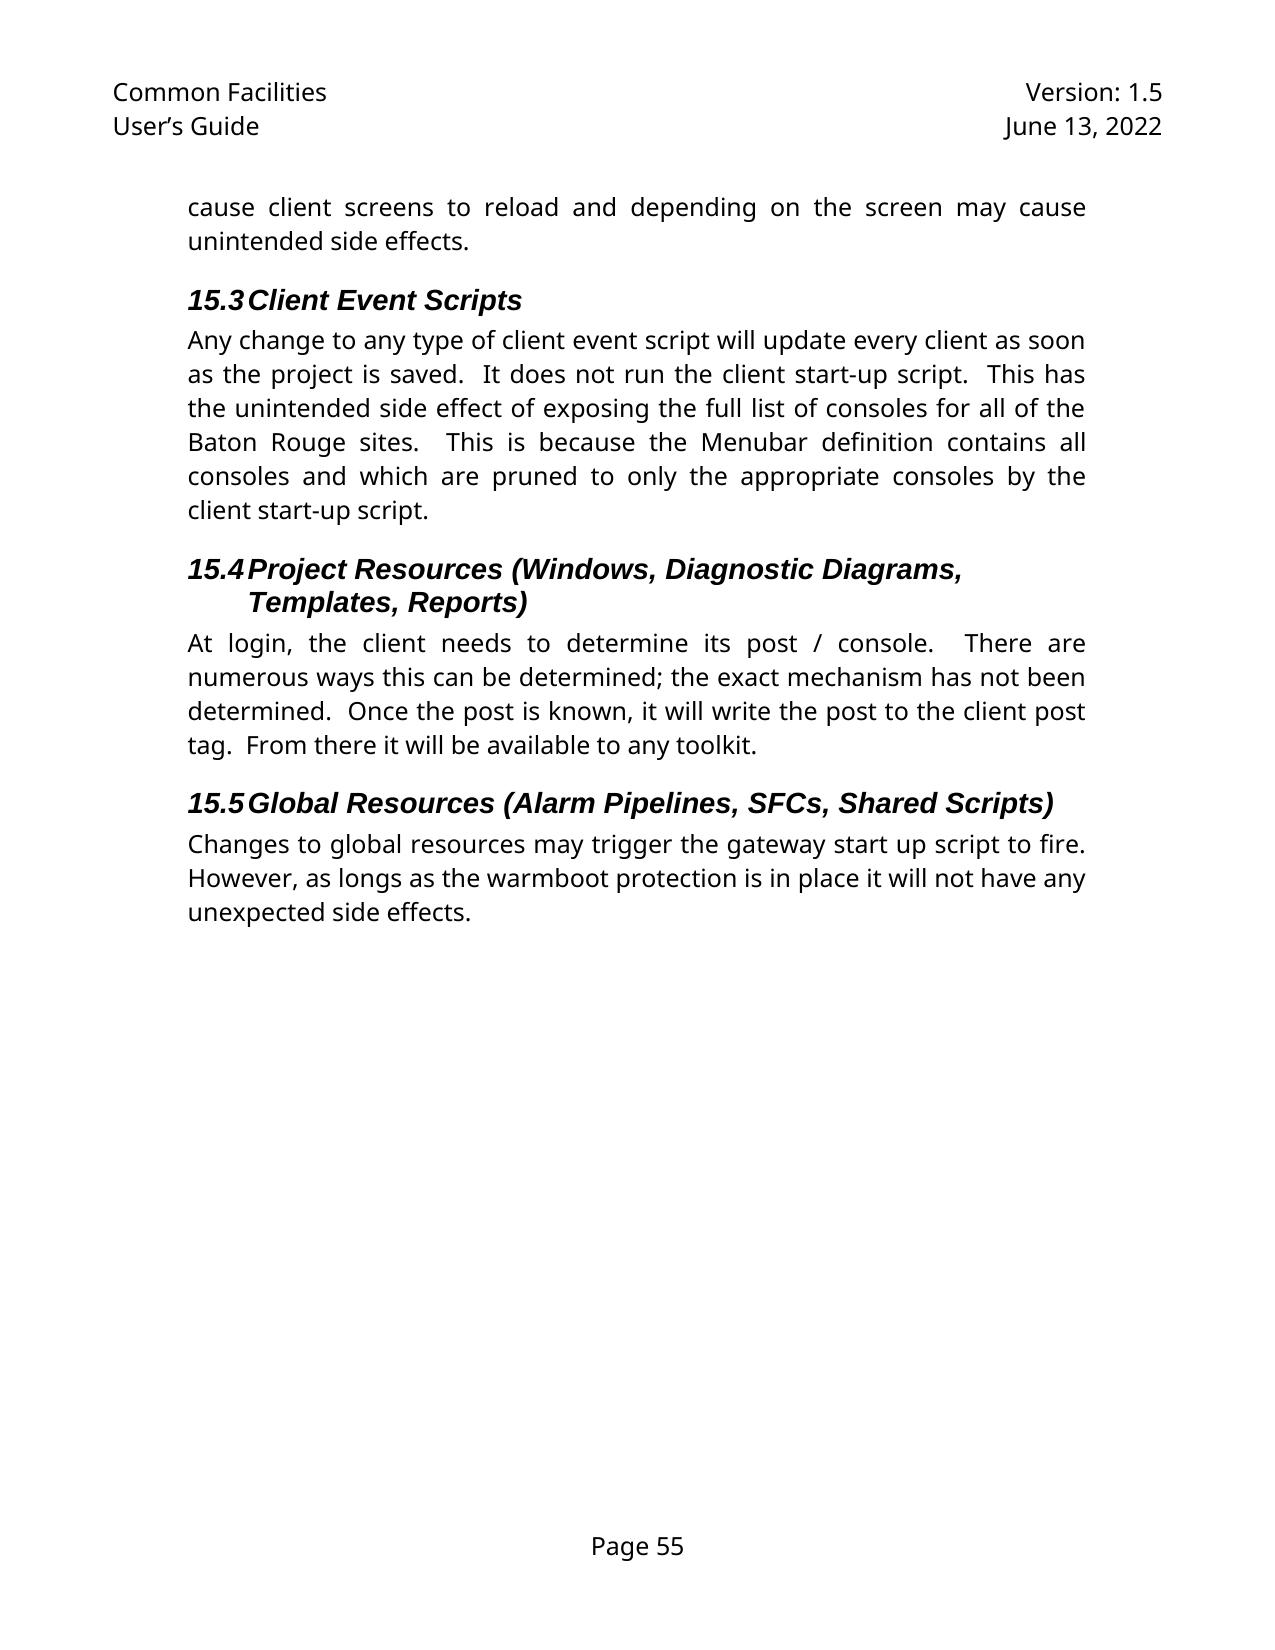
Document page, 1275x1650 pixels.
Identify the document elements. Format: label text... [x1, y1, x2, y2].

text Changes to global resources may trigger the gateway start up script to fire. However, as longs as the warmboot protection is in place it will not have any unexpected side effects. [187, 826, 1087, 928]
text Any change to any type of client event script will update every client as soon as the project is saved. It does not run the client start-up script. This has the unintended side effect of exposing the full list of consoles for all of the Baton Rouge sites. This is because the Menubar definition contains all consoles and which are pruned to only the appropriate consoles by the client start-up script. [187, 323, 1087, 527]
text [187, 190, 1087, 258]
subtitle Client Event Scripts [187, 283, 1087, 316]
subtitle Project Resources (Windows, Diagnostic Diagrams, Templates, Reports) [187, 552, 1087, 619]
subtitle Global Resources (Alarm Pipelines, SFCs, Shared Scripts) [187, 787, 1087, 820]
text At login, the client needs to determine its post / console. There are numerous ways this can be determined; the exact mechanism has not been determined. Once the post is known, it will write the post to the client post tag. From there it will be available to any toolkit. [187, 625, 1087, 762]
